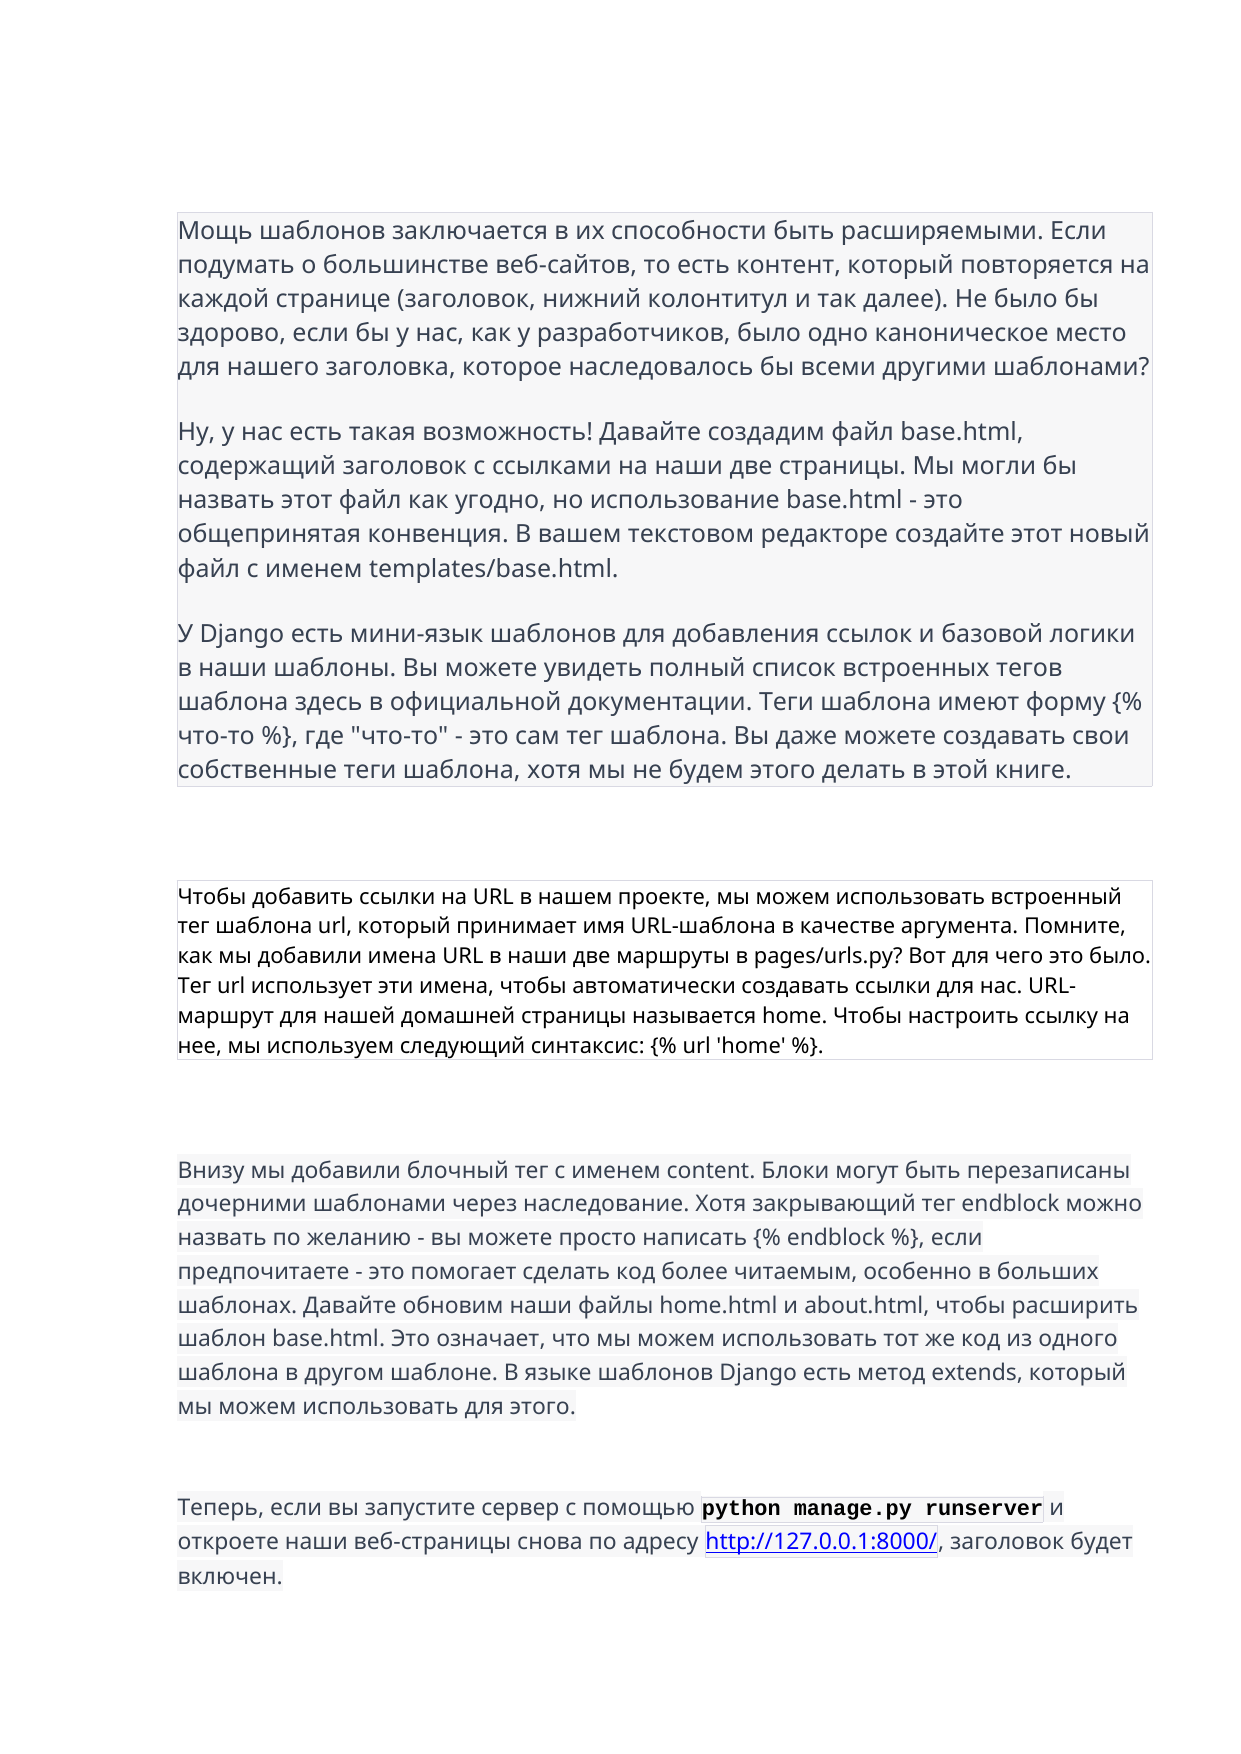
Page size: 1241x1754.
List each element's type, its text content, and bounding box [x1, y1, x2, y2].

text Чтобы добавить ссылки на URL в нашем проекте, мы можем использовать встроенный тег шаблона url, который принимает имя URL-шаблона в качестве аргумента. Помните, как мы добавили имена URL в наши две маршруты в pages/urls.py? Вот для чего это было. Тег url использует эти имена, чтобы автоматически создавать ссылки для нас. URL-маршрут для нашей домашней страницы называется home. Чтобы настроить ссылку на нее, мы используем следующий синтаксис: {% url 'home' %}. [178, 881, 1152, 1059]
text Теперь, если вы запустите сервер с помощью python manage.py runserver и откроете наши веб-страницы снова по адресу http://127.0.0.1:8000/, заголовок будет включен. [177, 1491, 1152, 1591]
text Ну, у нас есть такая возможность! Давайте создадим файл base.html, содержащий заголовок с ссылками на наши две страницы. Мы могли бы назвать этот файл как угодно, но использование base.html - это общепринятая конвенция. В вашем текстовом редакторе создайте этот новый файл с именем templates/base.html. [178, 413, 1152, 584]
text Внизу мы добавили блочный тег с именем content. Блоки могут быть перезаписаны дочерними шаблонами через наследование. Хотя закрывающий тег endblock можно назвать по желанию - вы можете просто написать {% endblock %}, если предпочитаете - это помогает сделать код более читаемым, особенно в больших шаблонах. Давайте обновим наши файлы home.html и about.html, чтобы расширить шаблон base.html. Это означает, что мы можем использовать тот же код из одного шаблона в другом шаблоне. В языке шаблонов Django есть метод extends, который мы можем использовать для этого. [177, 1154, 1152, 1421]
text У Django есть мини-язык шаблонов для добавления ссылок и базовой логики в наши шаблоны. Вы можете увидеть полный список встроенных тегов шаблона здесь в официальной документации. Теги шаблона имеют форму {% что-то %}, где "что-то" - это сам тег шаблона. Вы даже можете создавать свои собственные теги шаблона, хотя мы не будем этого делать в этой книге. [178, 615, 1152, 786]
text Мощь шаблонов заключается в их способности быть расширяемыми. Если подумать о большинстве веб-сайтов, то есть контент, который повторяется на каждой странице (заголовок, нижний колонтитул и так далее). Не было бы здорово, если бы у нас, как у разработчиков, было одно каноническое место для нашего заголовка, которое наследовалось бы всеми другими шаблонами? [178, 213, 1152, 383]
